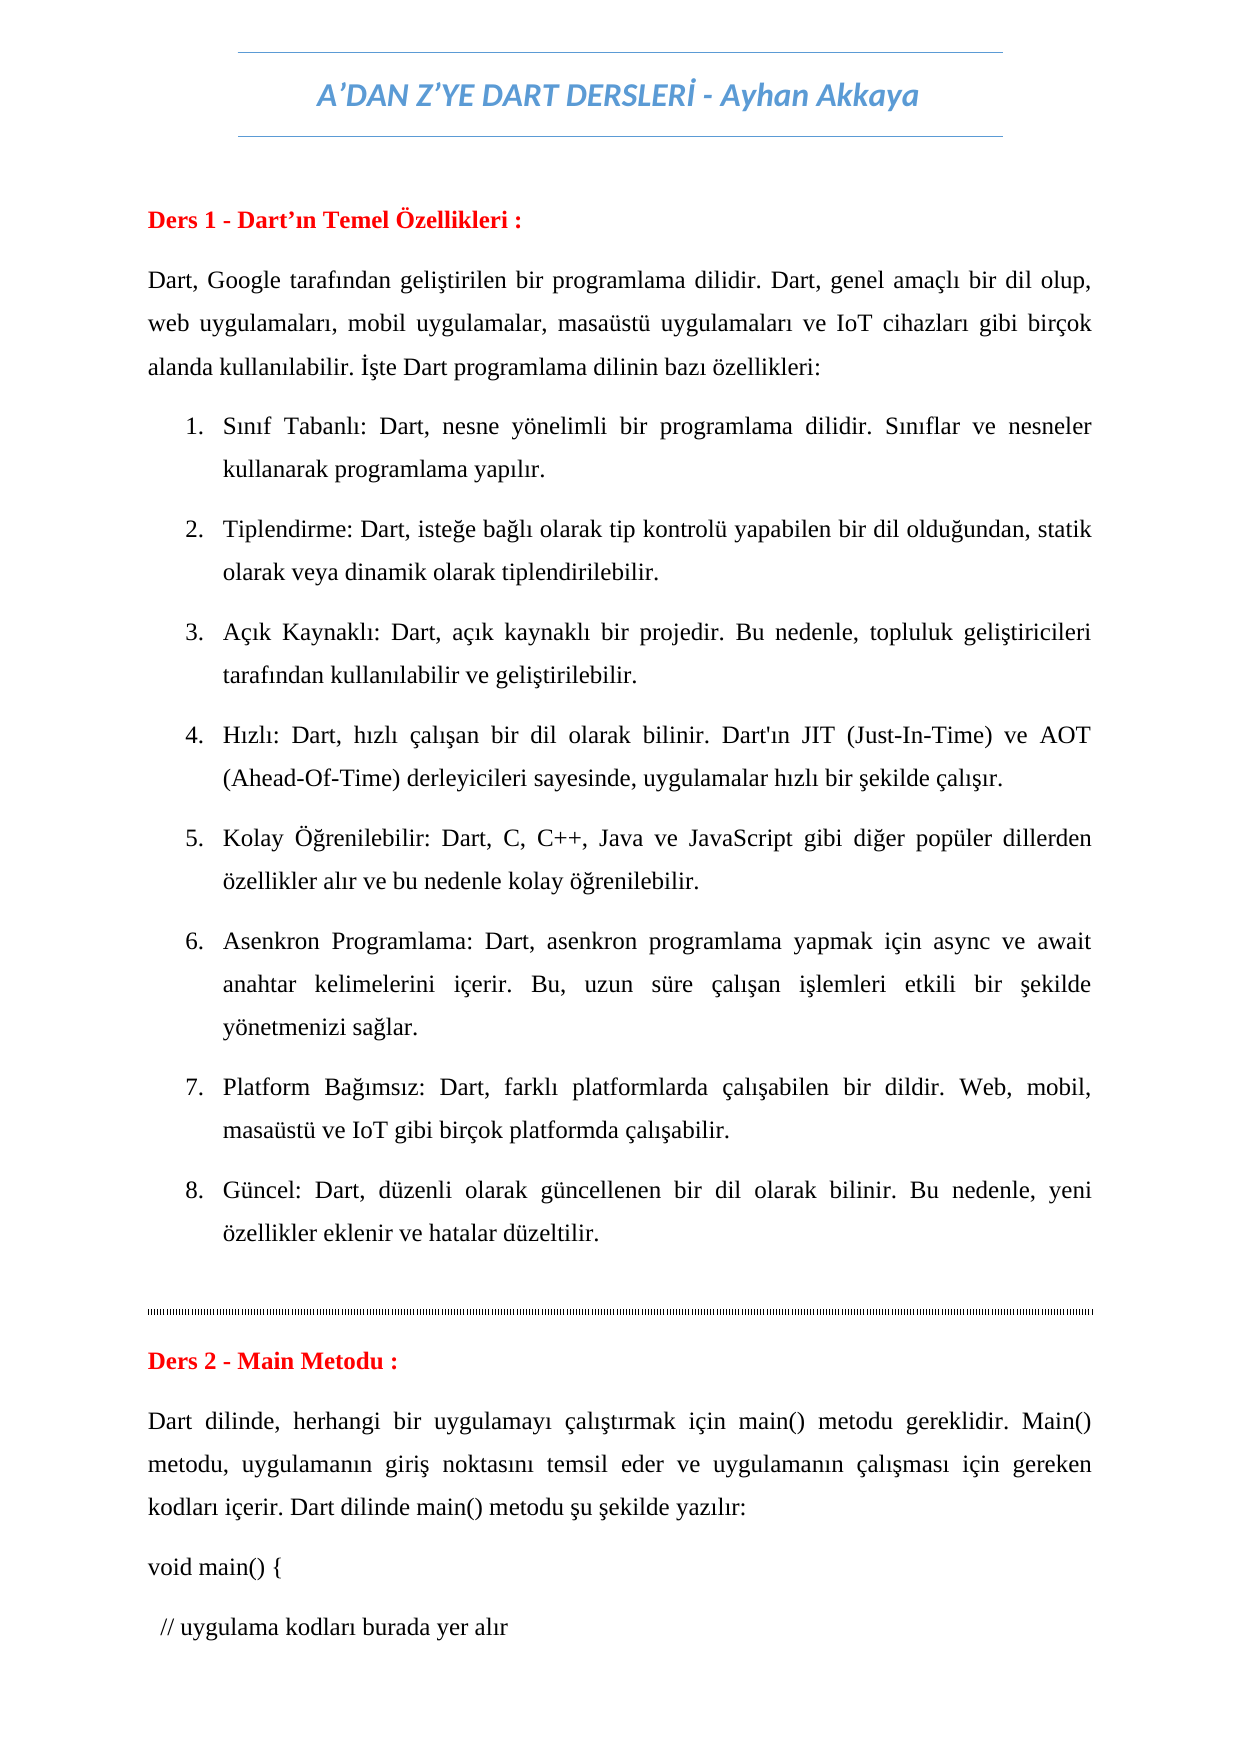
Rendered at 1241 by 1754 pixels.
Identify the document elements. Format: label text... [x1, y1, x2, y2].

text // uygulama kodları burada yer alır [148, 1612, 1093, 1640]
list Hızlı: Dart, hızlı çalışan bir dil olarak bilinir. Dart'ın JIT (Just-In-Time) ve AOT (Ahead-Of-Time) derleyicileri sayesinde, uygulamalar hızlı bir şekilde çalışır. [185, 720, 1093, 792]
text Ders 2 - Main Metodu : [148, 1346, 1093, 1375]
text Ders 1 - Dart’ın Temel Özellikleri : [148, 206, 1093, 234]
list Açık Kaynaklı: Dart, açık kaynaklı bir projedir. Bu nedenle, topluluk geliştiricileri tarafından kullanılabilir ve geliştirilebilir. [185, 617, 1093, 689]
list Sınıf Tabanlı: Dart, nesne yönelimli bir programlama dilidir. Sınıflar ve nesneler kullanarak programlama yapılır. [185, 411, 1093, 483]
list Platform Bağımsız: Dart, farklı platformlarda çalışabilen bir dildir. Web, mobil, masaüstü ve IoT gibi birçok platformda çalışabilir. [185, 1072, 1093, 1144]
text Dart dilinde, herhangi bir uygulamayı çalıştırmak için main() metodu gereklidir. Main() metodu, uygulamanın giriş noktasını temsil eder ve uygulamanın çalışması için gereken kodları içerir. Dart dilinde main() metodu şu şekilde yazılır: [148, 1406, 1093, 1521]
list Asenkron Programlama: Dart, asenkron programlama yapmak için async ve await anahtar kelimelerini içerir. Bu, uzun süre çalışan işlemleri etkili bir şekilde yönetmenizi sağlar. [185, 926, 1093, 1041]
text Dart, Google tarafından geliştirilen bir programlama dilidir. Dart, genel amaçlı bir dil olup, web uygulamaları, mobil uygulamalar, masaüstü uygulamaları ve IoT cihazları gibi birçok alanda kullanılabilir. İşte Dart programlama dilinin bazı özellikleri: [148, 265, 1093, 380]
list Güncel: Dart, düzenli olarak güncellenen bir dil olarak bilinir. Bu nedenle, yeni özellikler eklenir ve hatalar düzeltilir. [185, 1175, 1093, 1247]
list Tiplendirme: Dart, isteğe bağlı olarak tip kontrolü yapabilen bir dil olduğundan, statik olarak veya dinamik olarak tiplendirilebilir. [185, 514, 1093, 586]
text void main() { [148, 1552, 1093, 1581]
list Kolay Öğrenilebilir: Dart, C, C++, Java ve JavaScript gibi diğer popüler dillerden özellikler alır ve bu nedenle kolay öğrenilebilir. [185, 823, 1093, 895]
